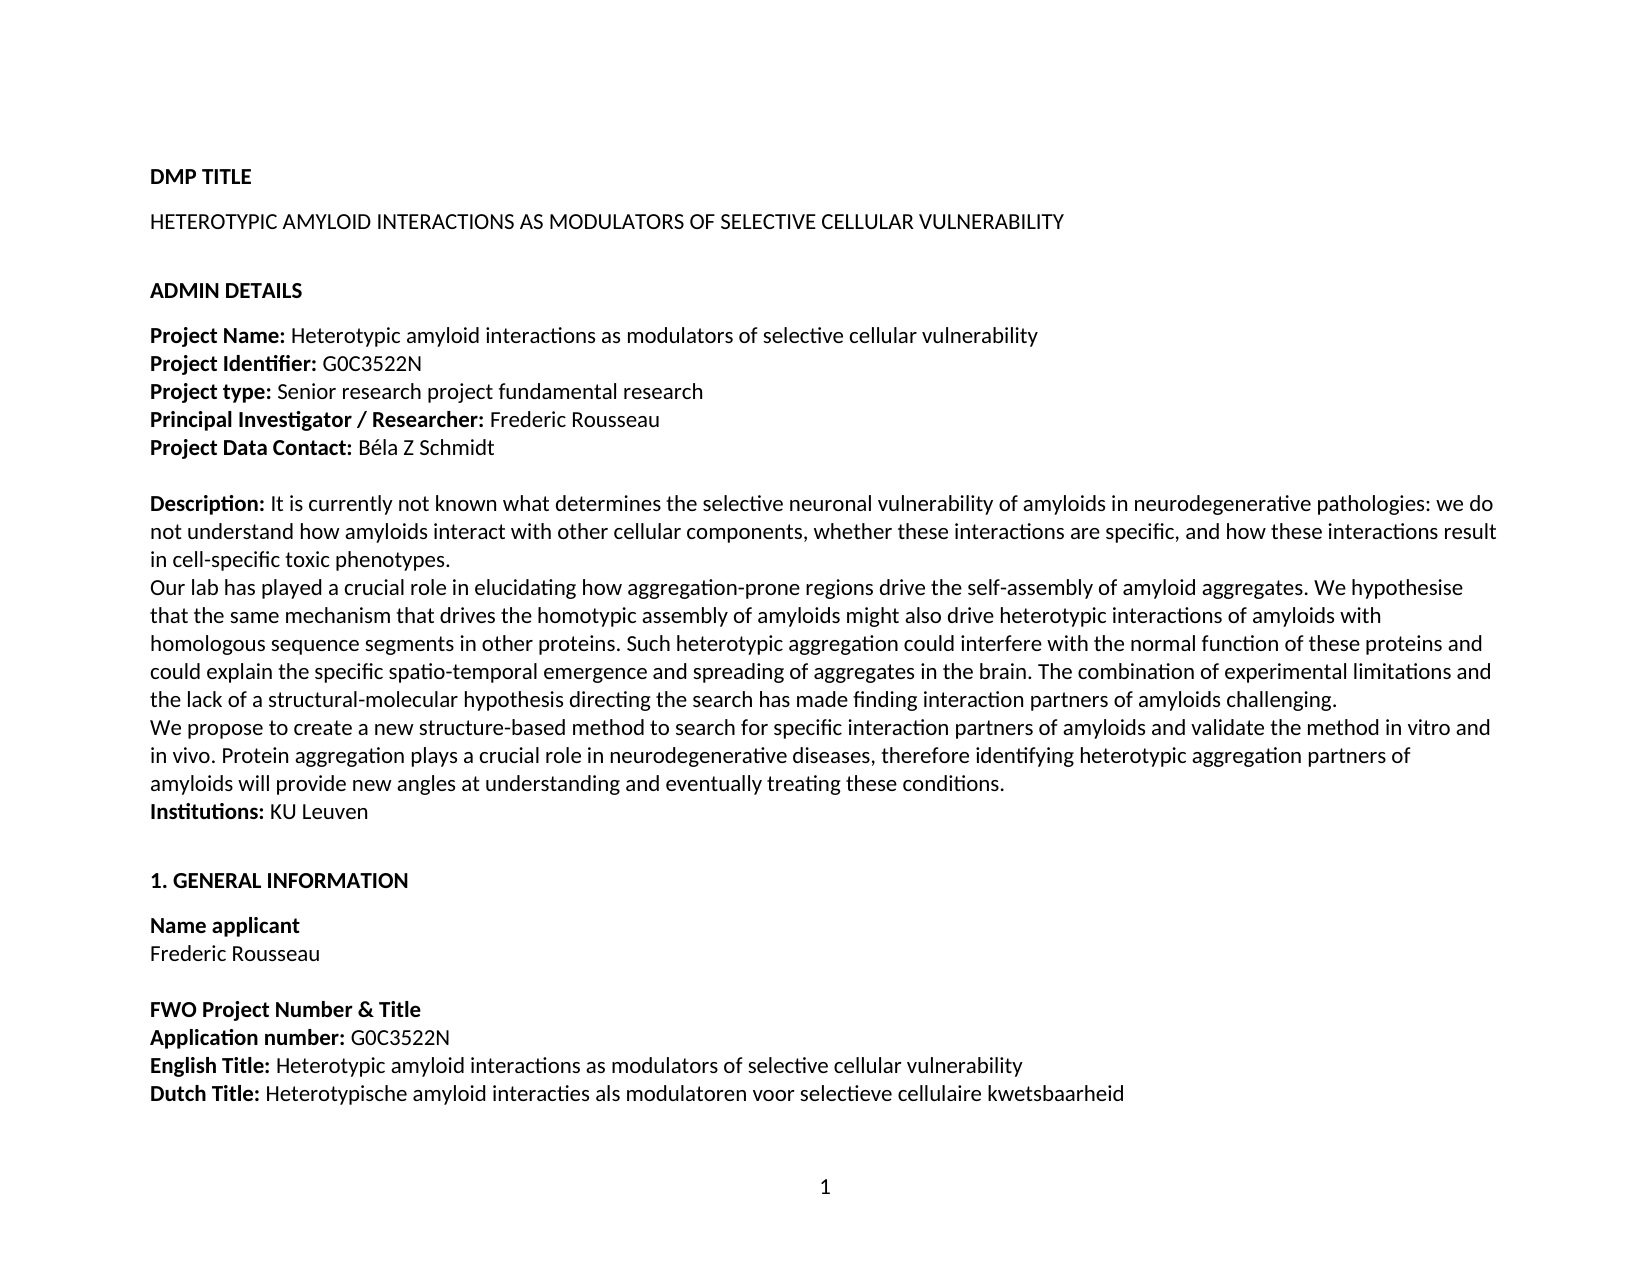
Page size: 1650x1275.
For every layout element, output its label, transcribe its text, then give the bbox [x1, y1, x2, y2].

text Dutch Title: Heterotypische amyloid interacties als modulatoren voor selectieve cellulaire kwetsbaarheid [150, 1079, 1500, 1107]
text Project Data Contact: Béla Z Schmidt [150, 433, 1500, 461]
text Principal Investigator / Researcher: Frederic Rousseau [150, 405, 1500, 433]
text Name applicant [150, 911, 1500, 939]
text Our lab has played a crucial role in elucidating how aggregation-prone regions drive the self-assembly of amyloid aggregates. We hypothesise that the same mechanism that drives the homotypic assembly of amyloids might also drive heterotypic interactions of amyloids with homologous sequence segments in other proteins. Such heterotypic aggregation could interfere with the normal function of these proteins and could explain the specific spatio-temporal emergence and spreading of aggregates in the brain. The combination of experimental limitations and the lack of a structural-molecular hypothesis directing the search has made finding interaction partners of amyloids challenging. [150, 573, 1500, 713]
text HETEROTYPIC AMYLOID INTERACTIONS AS MODULATORS OF SELECTIVE CELLULAR VULNERABILITY [150, 207, 1500, 235]
text English Title: Heterotypic amyloid interactions as modulators of selective cellular vulnerability [150, 1051, 1500, 1079]
text FWO Project Number & Title [150, 995, 1500, 1023]
subtitle ADMIN DETAILS [150, 276, 1500, 304]
text Description: It is currently not known what determines the selective neuronal vulnerability of amyloids in neurodegenerative pathologies: we do not understand how amyloids interact with other cellular components, whether these interactions are specific, and how these interactions result in cell-specific toxic phenotypes. [150, 489, 1500, 573]
text Project Name: Heterotypic amyloid interactions as modulators of selective cellular vulnerability [150, 321, 1500, 349]
subtitle DMP TITLE [150, 162, 1500, 191]
text Project type: Senior research project fundamental research [150, 377, 1500, 405]
text Application number: G0C3522N [150, 1023, 1500, 1051]
subtitle 1. GENERAL INFORMATION [150, 866, 1500, 894]
text Institutions: KU Leuven [150, 797, 1500, 826]
text Frederic Rousseau [150, 939, 1500, 967]
text Project Identifier: G0C3522N [150, 349, 1500, 377]
text We propose to create a new structure-based method to search for specific interaction partners of amyloids and validate the method in vitro and in vivo. Protein aggregation plays a crucial role in neurodegenerative diseases, therefore identifying heterotypic aggregation partners of amyloids will provide new angles at understanding and eventually treating these conditions. [150, 713, 1500, 797]
